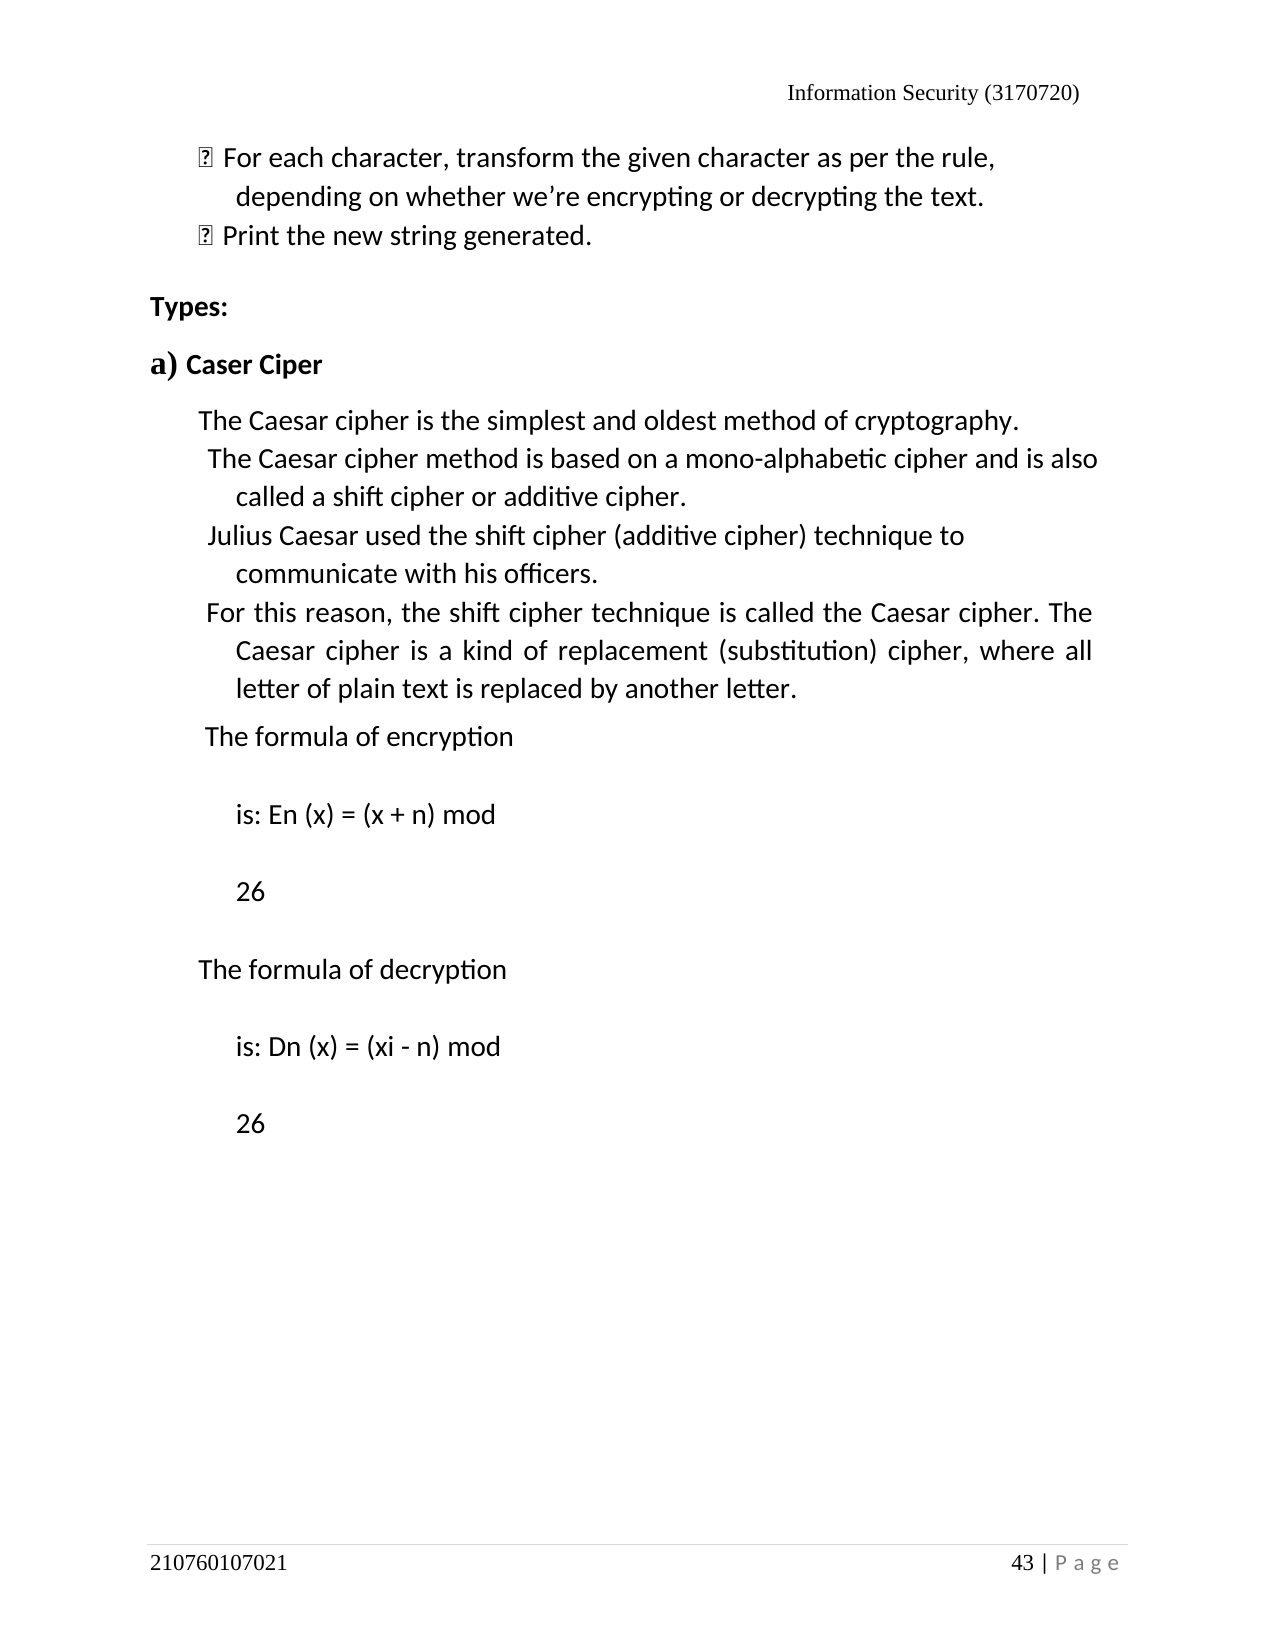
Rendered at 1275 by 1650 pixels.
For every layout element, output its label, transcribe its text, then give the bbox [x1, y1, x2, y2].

text For this reason, the shift cipher technique is called the Caesar cipher. The Caesar cipher is a kind of replacement (substitution) cipher, where all letter of plain text is replaced by another letter. [198, 594, 1093, 706]
text  For each character, transform the given character as per the rule, depending on whether we’re encrypting or decrypting the text. [198, 139, 1011, 214]
text  Print the new string generated. [198, 217, 1135, 252]
text The Caesar cipher method is based on a mono-alphabetic cipher and is also called a shift cipher or additive cipher. [198, 440, 1110, 514]
subtitle Types: [150, 288, 1135, 324]
text The formula of decryption is: Dn (x) = (xi - n) mod 26 [198, 951, 516, 1140]
text The formula of encryption is: En (x) = (x + n) mod 26 [198, 718, 516, 909]
text Julius Caesar used the shift cipher (additive cipher) technique to communicate with his officers. [198, 517, 1094, 591]
text The Caesar cipher is the simplest and oldest method of cryptography. [198, 402, 1135, 438]
list Caser Ciper [150, 344, 1135, 382]
